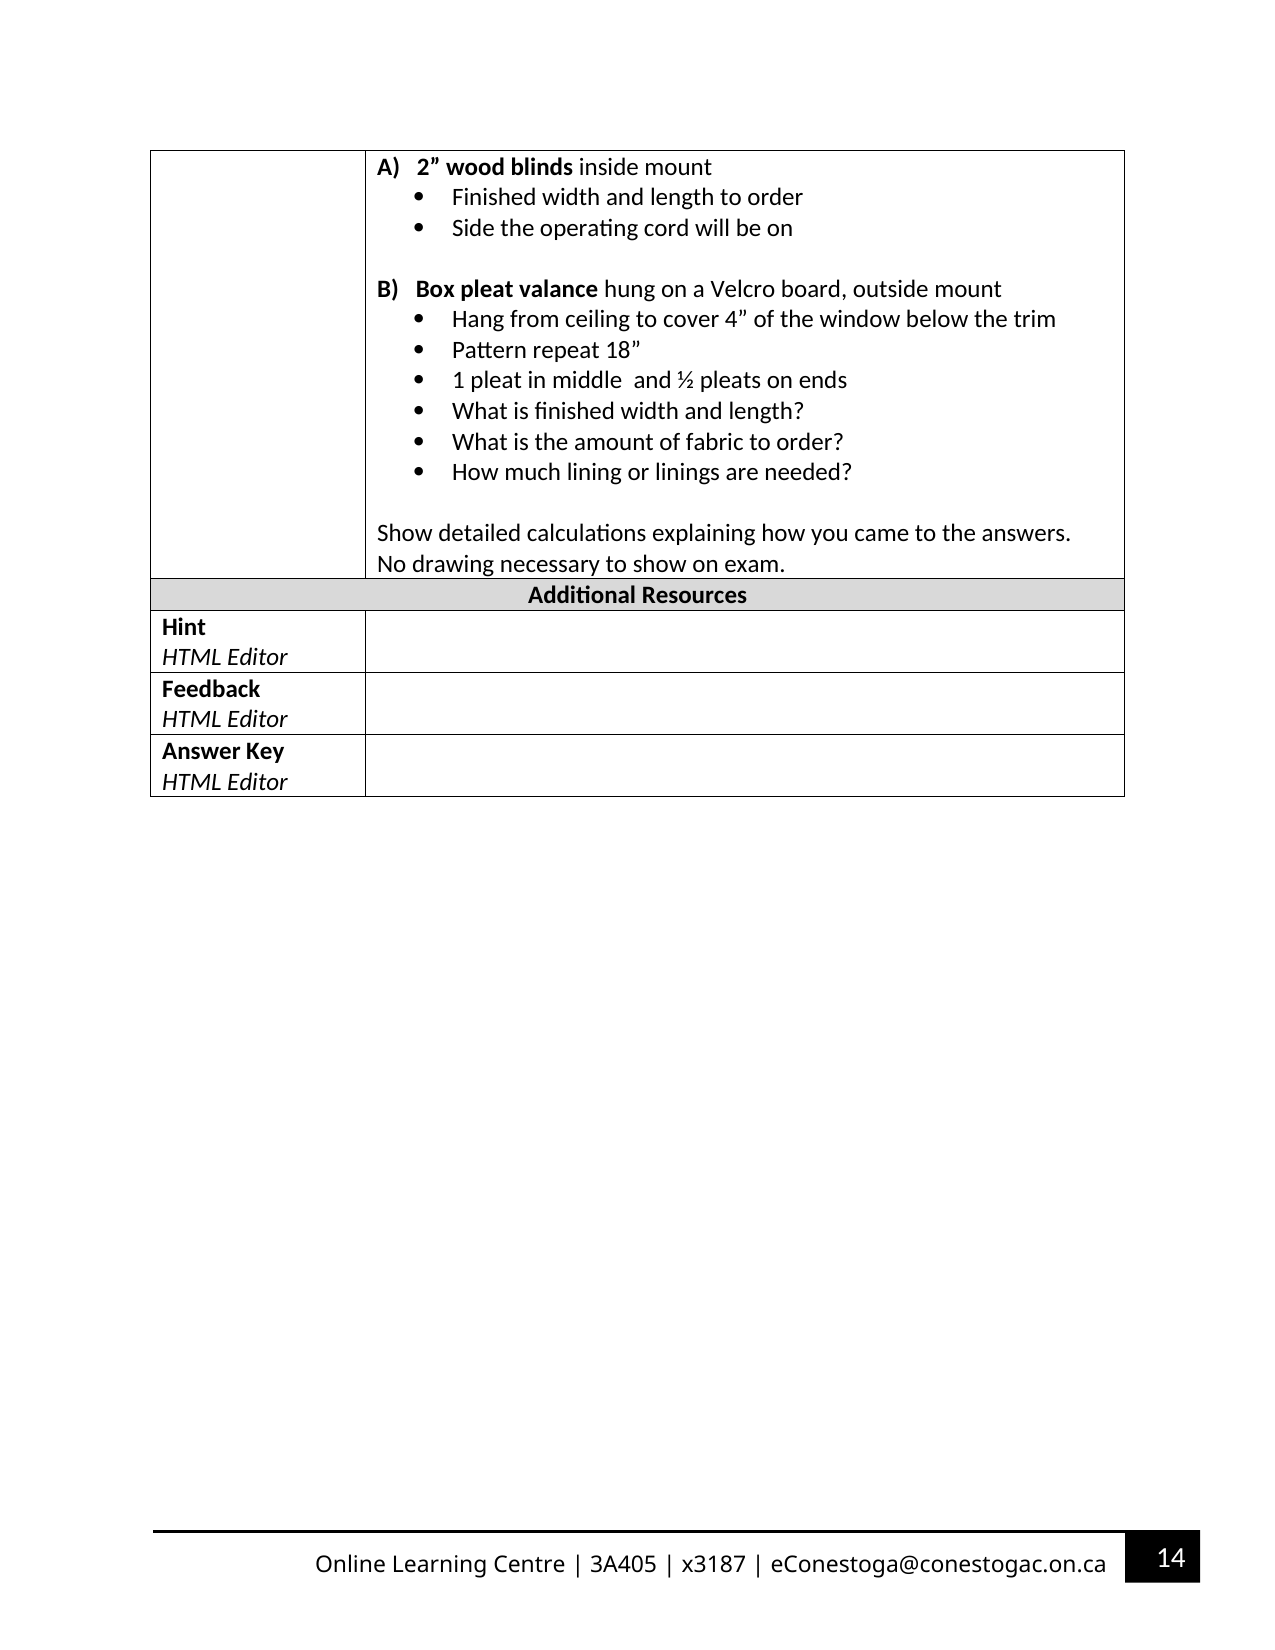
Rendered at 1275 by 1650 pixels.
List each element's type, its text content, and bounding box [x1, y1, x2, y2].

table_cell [366, 151, 1124, 578]
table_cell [151, 151, 365, 578]
table_cell Feedback HTML Editor [151, 673, 365, 734]
table_cell [366, 673, 1124, 734]
table_cell Additional Resources [151, 579, 1124, 610]
table_cell [366, 611, 1124, 672]
table_cell [366, 735, 1124, 796]
table_cell Answer Key HTML Editor [151, 735, 365, 796]
table_cell Hint HTML Editor [151, 611, 365, 672]
